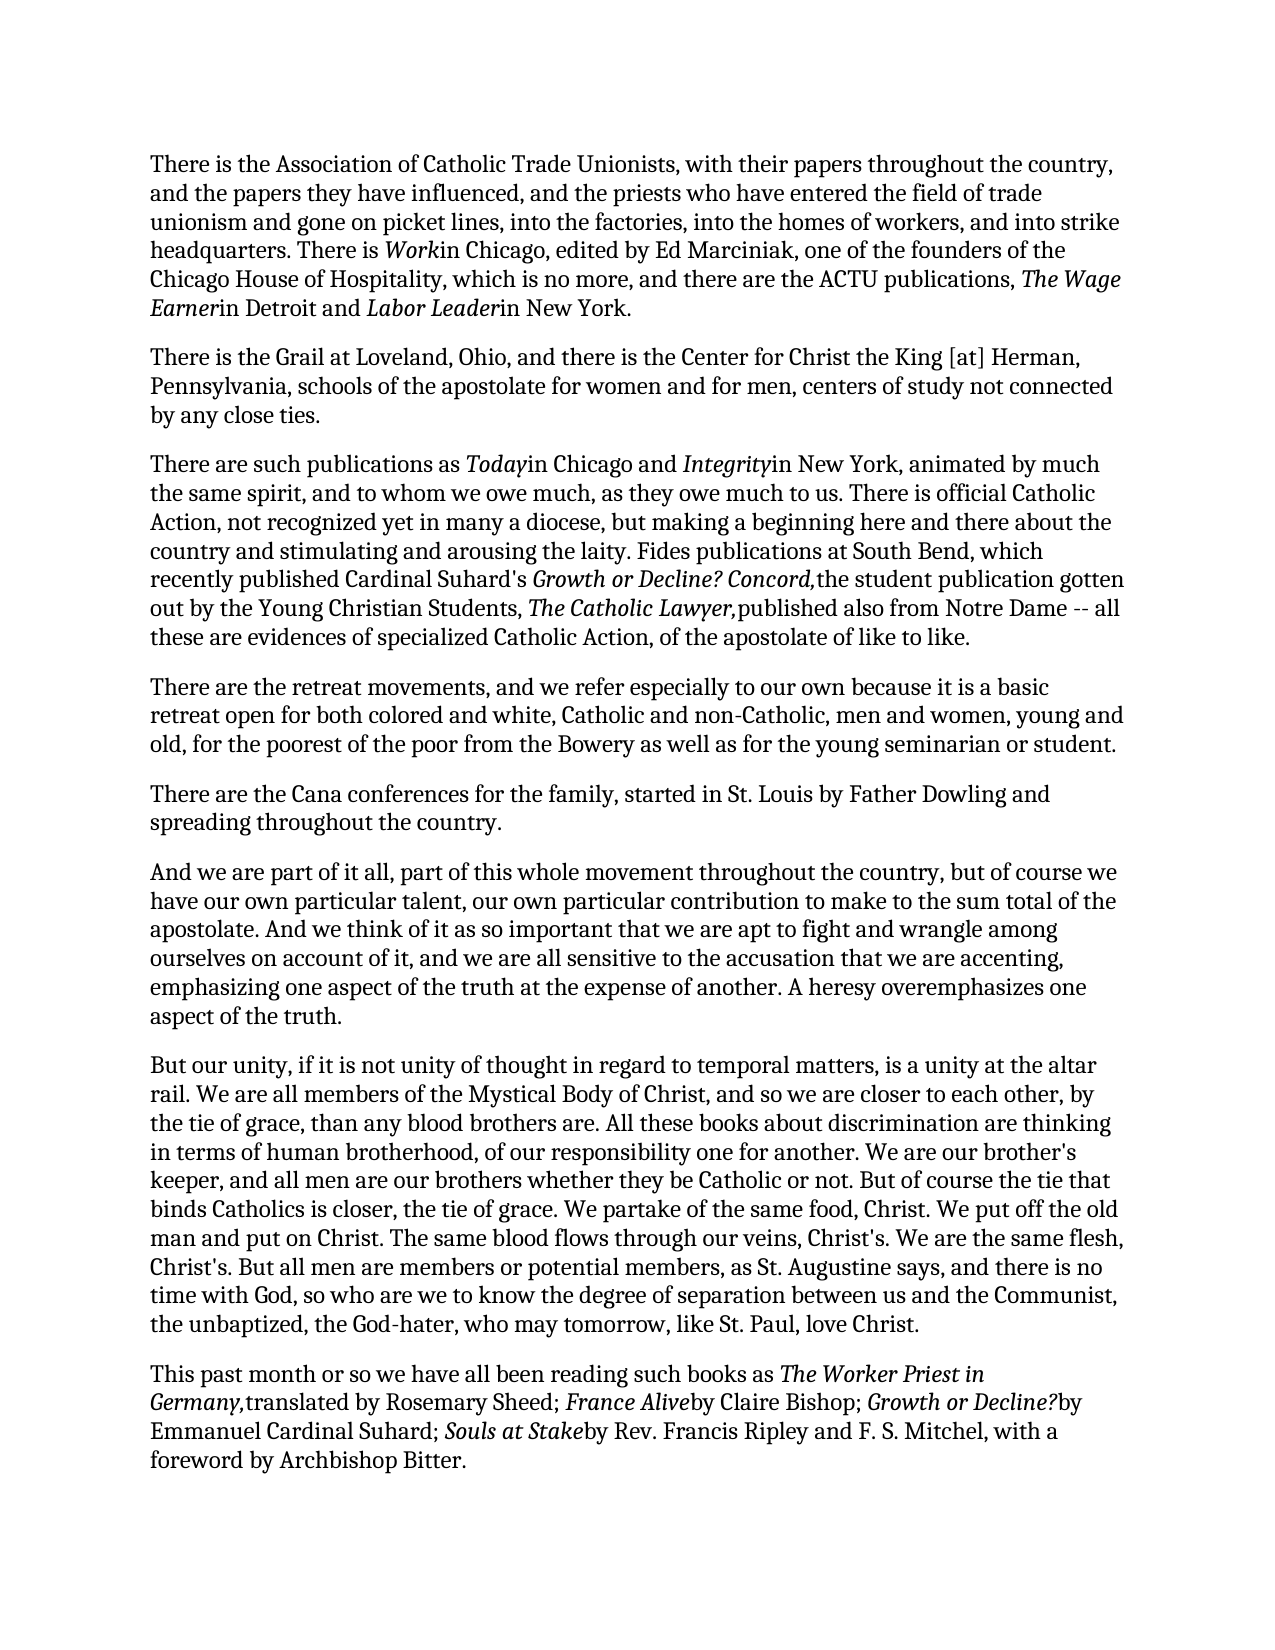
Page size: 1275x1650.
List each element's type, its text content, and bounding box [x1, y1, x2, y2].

text There are such publications as Todayin Chicago and Integrityin New York, animated by much the same spirit, and to whom we owe much, as they owe much to us. There is official Catholic Action, not recognized yet in many a diocese, but making a beginning here and there about the country and stimulating and arousing the laity. Fides publications at South Bend, which recently published Cardinal Suhard's Growth or Decline? Concord,the student publication gotten out by the Young Christian Students, The Catholic Lawyer,published also from Notre Dame -- all these are evidences of specialized Catholic Action, of the apostolate of like to like. [150, 450, 1125, 652]
text And we are part of it all, part of this whole movement throughout the country, but of course we have our own particular talent, our own particular contribution to make to the sum total of the apostolate. And we think of it as so important that we are apt to fight and wrangle among ourselves on account of it, and we are all sensitive to the accusation that we are accenting, emphasizing one aspect of the truth at the expense of another. A heresy overemphasizes one aspect of the truth. [150, 858, 1125, 1030]
text There are the Cana conferences for the family, started in St. Louis by Father Dowling and spreading throughout the country. [150, 779, 1125, 837]
text There is the Association of Catholic Trade Unionists, with their papers throughout the country, and the papers they have influenced, and the priests who have entered the field of trade unionism and gone on picket lines, into the factories, into the homes of workers, and into strike headquarters. There is Workin Chicago, edited by Ed Marciniak, one of the founders of the Chicago House of Hospitality, which is no more, and there are the ACTU publications, The Wage Earnerin Detroit and Labor Leaderin New York. [150, 150, 1125, 322]
text But our unity, if it is not unity of thought in regard to temporal matters, is a unity at the altar rail. We are all members of the Mystical Body of Christ, and so we are closer to each other, by the tie of grace, than any blood brothers are. All these books about discrimination are thinking in terms of human brotherhood, of our responsibility one for another. We are our brother's keeper, and all men are our brothers whether they be Catholic or not. But of course the tie that binds Catholics is closer, the tie of grace. We partake of the same food, Christ. We put off the old man and put on Christ. The same blood flows through our veins, Christ's. We are the same flesh, Christ's. But all men are members or potential members, as St. Augustine says, and there is no time with God, so who are we to know the degree of separation between us and the Communist, the unbaptized, the God-hater, who may tomorrow, like St. Paul, love Christ. [150, 1051, 1125, 1339]
text There is the Grail at Loveland, Ohio, and there is the Center for Christ the King [at] Herman, Pennsylvania, schools of the apostolate for women and for men, centers of study not connected by any close ties. [150, 343, 1125, 429]
text There are the retreat movements, and we refer especially to our own because it is a basic retreat open for both colored and white, Catholic and non-Catholic, men and women, young and old, for the poorest of the poor from the Bowery as well as for the young seminarian or student. [150, 672, 1125, 759]
